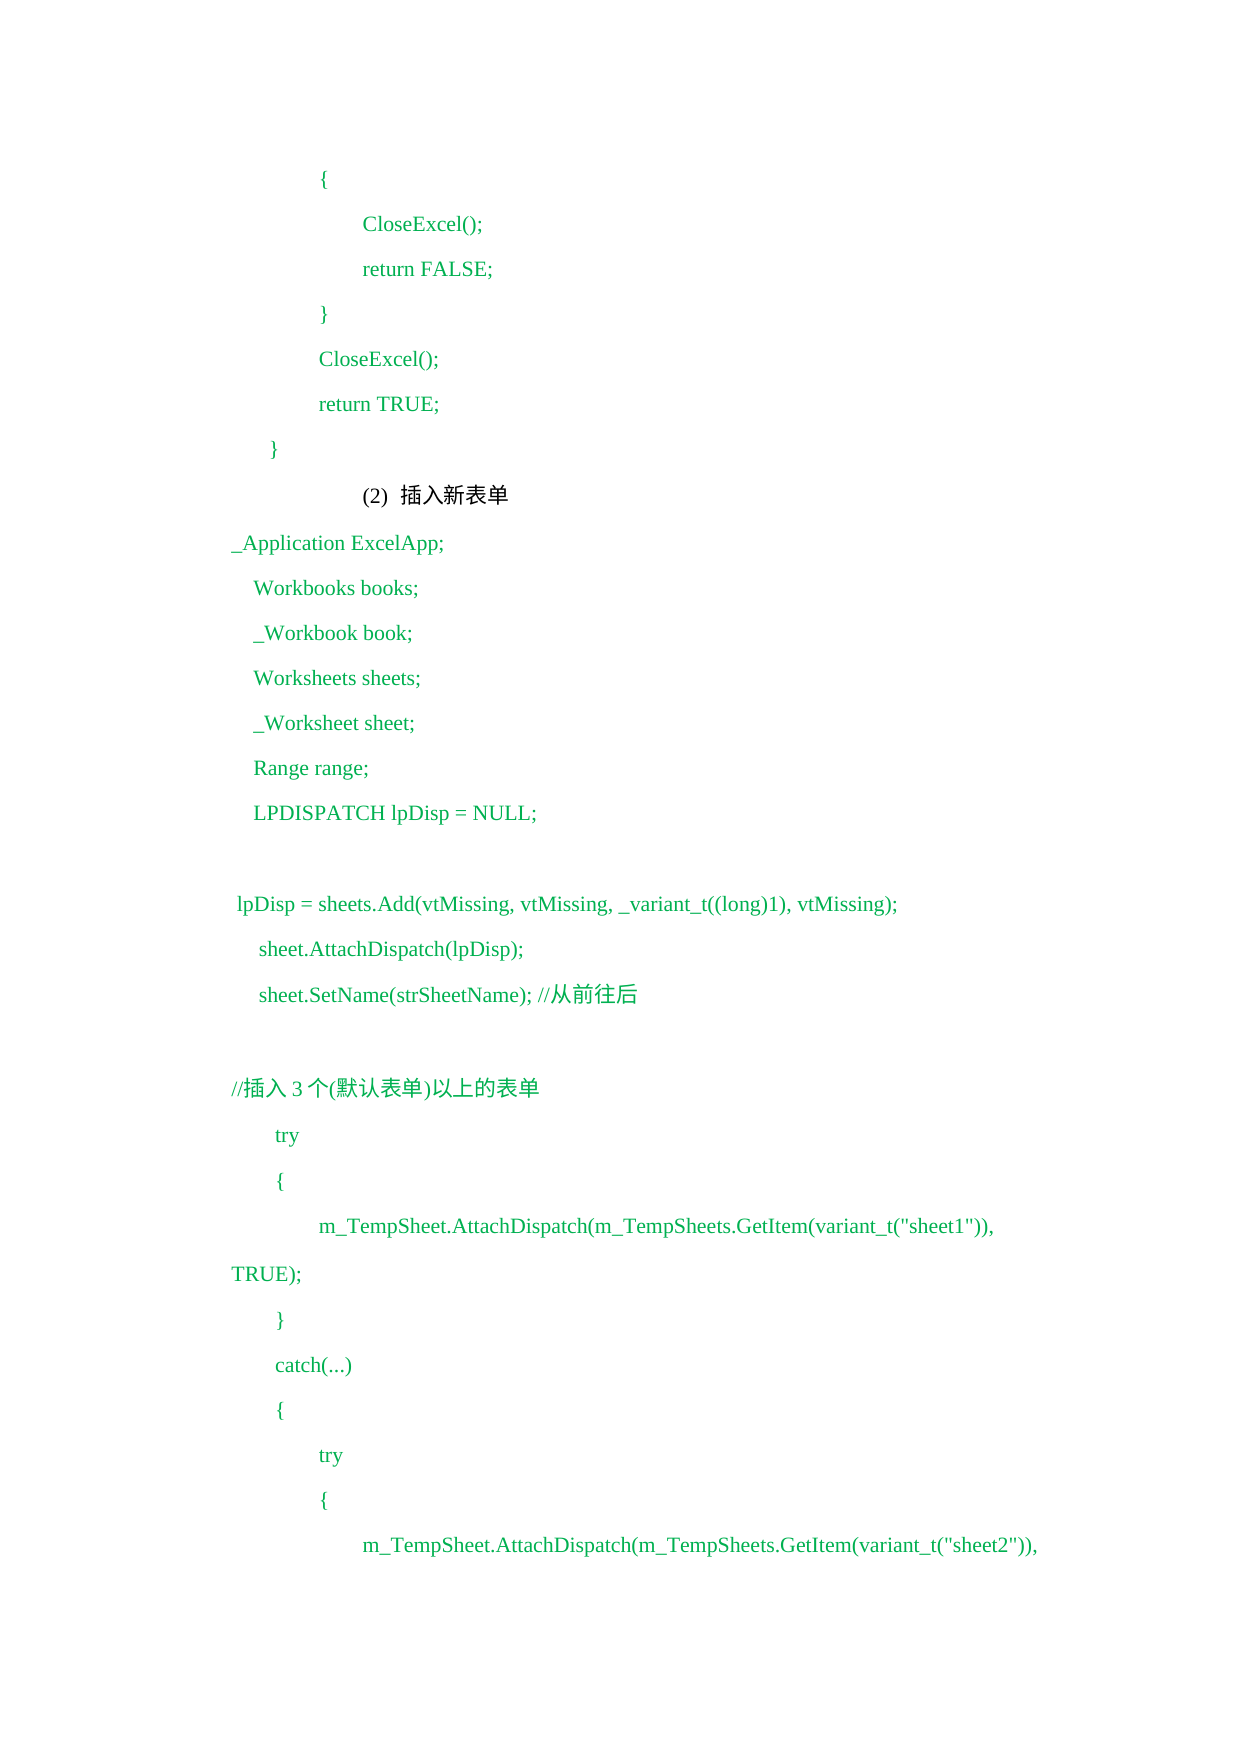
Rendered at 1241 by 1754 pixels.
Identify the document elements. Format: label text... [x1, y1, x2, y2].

list { [269, 162, 1053, 194]
text m_TempSheet.AttachDispatch(m_TempSheets.GetItem(variant_t("sheet2")), TRUE); [231, 1528, 1053, 1561]
list CloseExcel(); [269, 207, 1053, 239]
text { [231, 1164, 1053, 1196]
text Worksheets sheets; [231, 661, 1053, 694]
text Range range; [231, 752, 1053, 784]
list } [269, 433, 1053, 465]
text lpDisp = sheets.Add(vtMissing, vtMissing, _variant_t((long)1), vtMissing); [231, 887, 1053, 919]
text catch(...) [231, 1348, 1053, 1381]
text _Workbook book; [231, 616, 1053, 649]
text //插入3个(默认表单)以上的表单 [231, 1071, 1053, 1103]
text { [231, 1393, 1053, 1426]
list } [269, 297, 1053, 330]
text LPDISPATCH lpDisp = NULL; [231, 797, 1053, 829]
text try [231, 1119, 1053, 1151]
text try [231, 1438, 1053, 1471]
text m_TempSheet.AttachDispatch(m_TempSheets.GetItem(variant_t("sheet1")), TRUE); [231, 1209, 1053, 1290]
text { [231, 1483, 1053, 1516]
text _Worksheet sheet; [231, 706, 1053, 739]
list CloseExcel(); [269, 342, 1053, 375]
list 插入新表单 [362, 478, 1053, 510]
list return TRUE; [269, 387, 1053, 420]
text _Application ExcelApp; [231, 526, 1053, 558]
text sheet.AttachDispatch(lpDisp); [231, 932, 1053, 964]
text Workbooks books; [231, 571, 1053, 604]
text } [231, 1303, 1053, 1335]
text sheet.SetName(strSheetName); //从前往后 [231, 977, 1053, 1009]
list return FALSE; [269, 252, 1053, 285]
